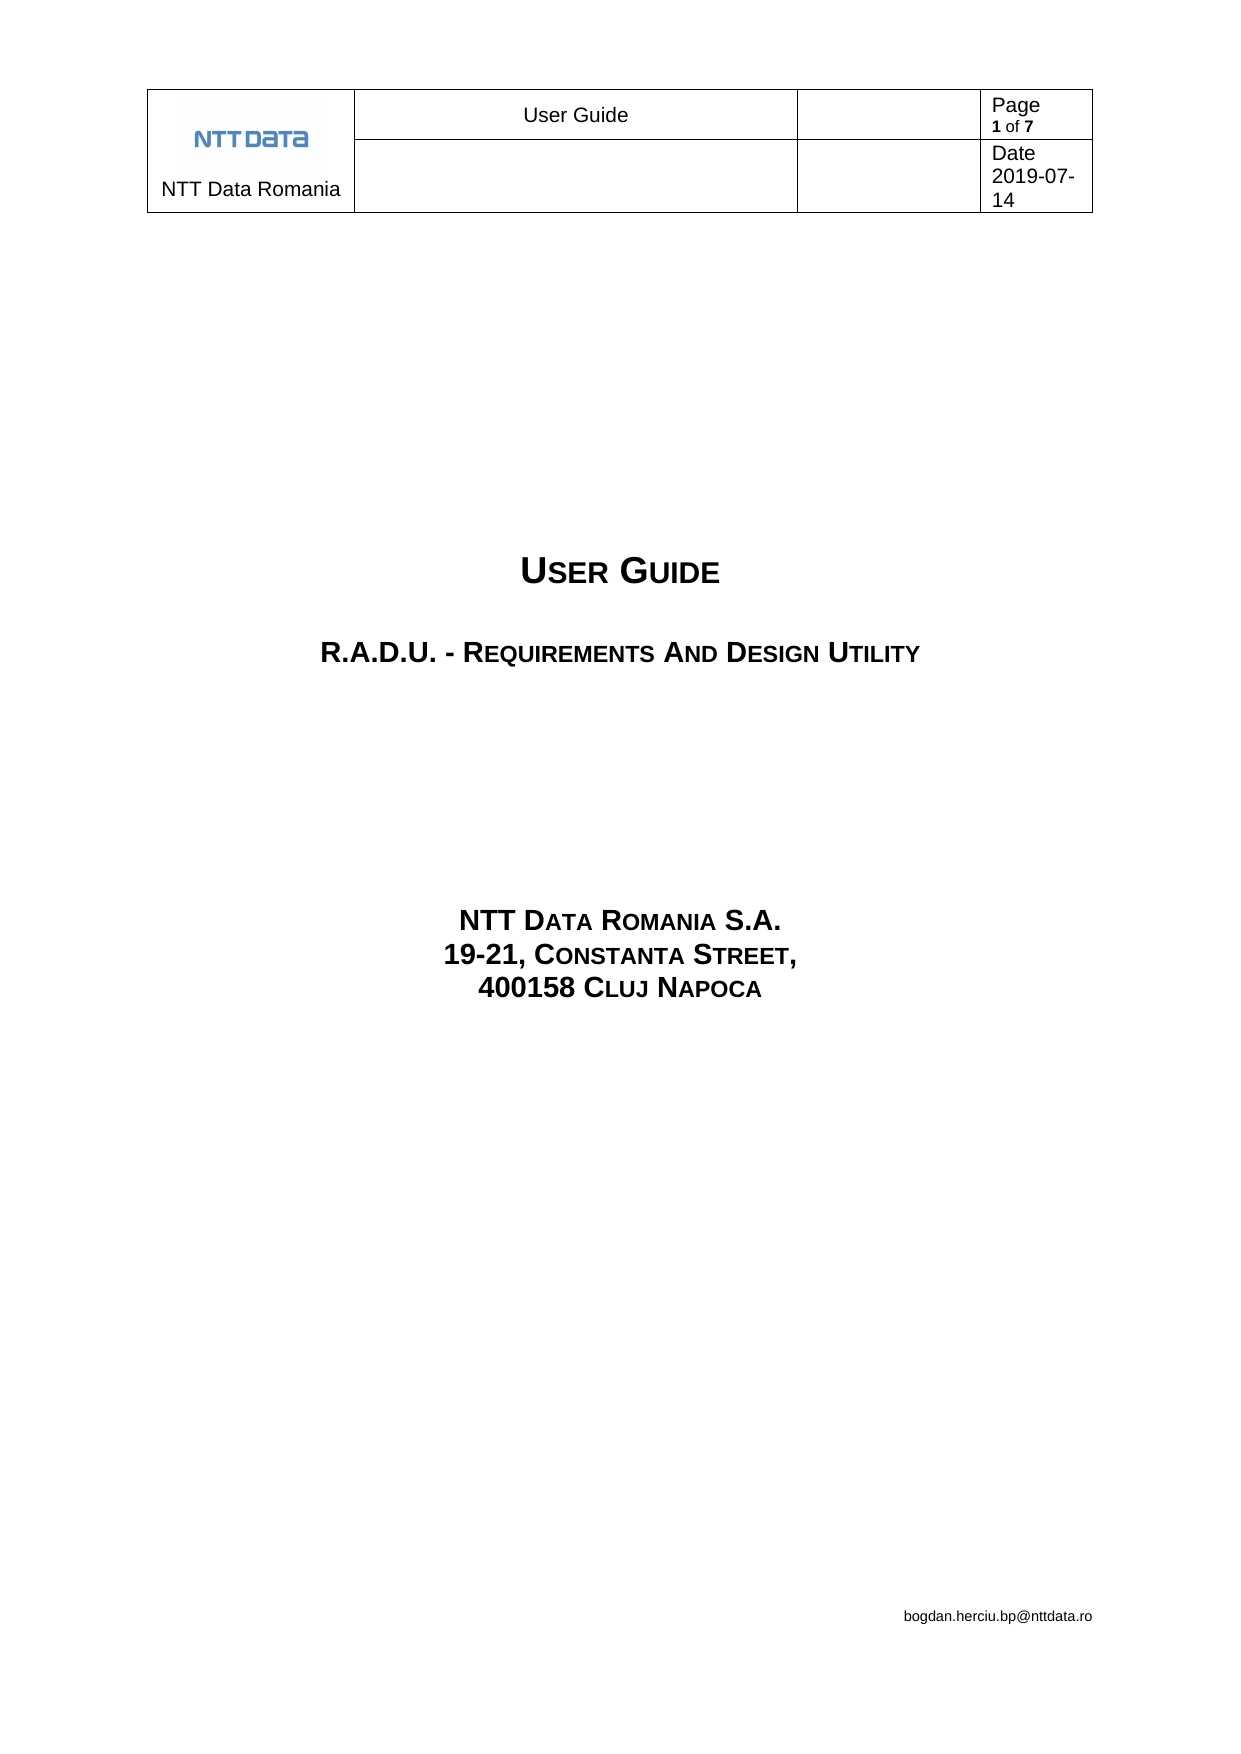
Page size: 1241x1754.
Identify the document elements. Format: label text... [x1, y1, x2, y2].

text User Guide [148, 549, 1093, 592]
text 400158 Cluj Napoca [148, 970, 1093, 1004]
text R.A.D.U. - Requirements And Design Utility [148, 635, 1093, 668]
text 19-21, Constanta Street, [148, 937, 1093, 970]
picture [176, 101, 327, 177]
text NTT Data Romania S.A. [148, 903, 1093, 937]
